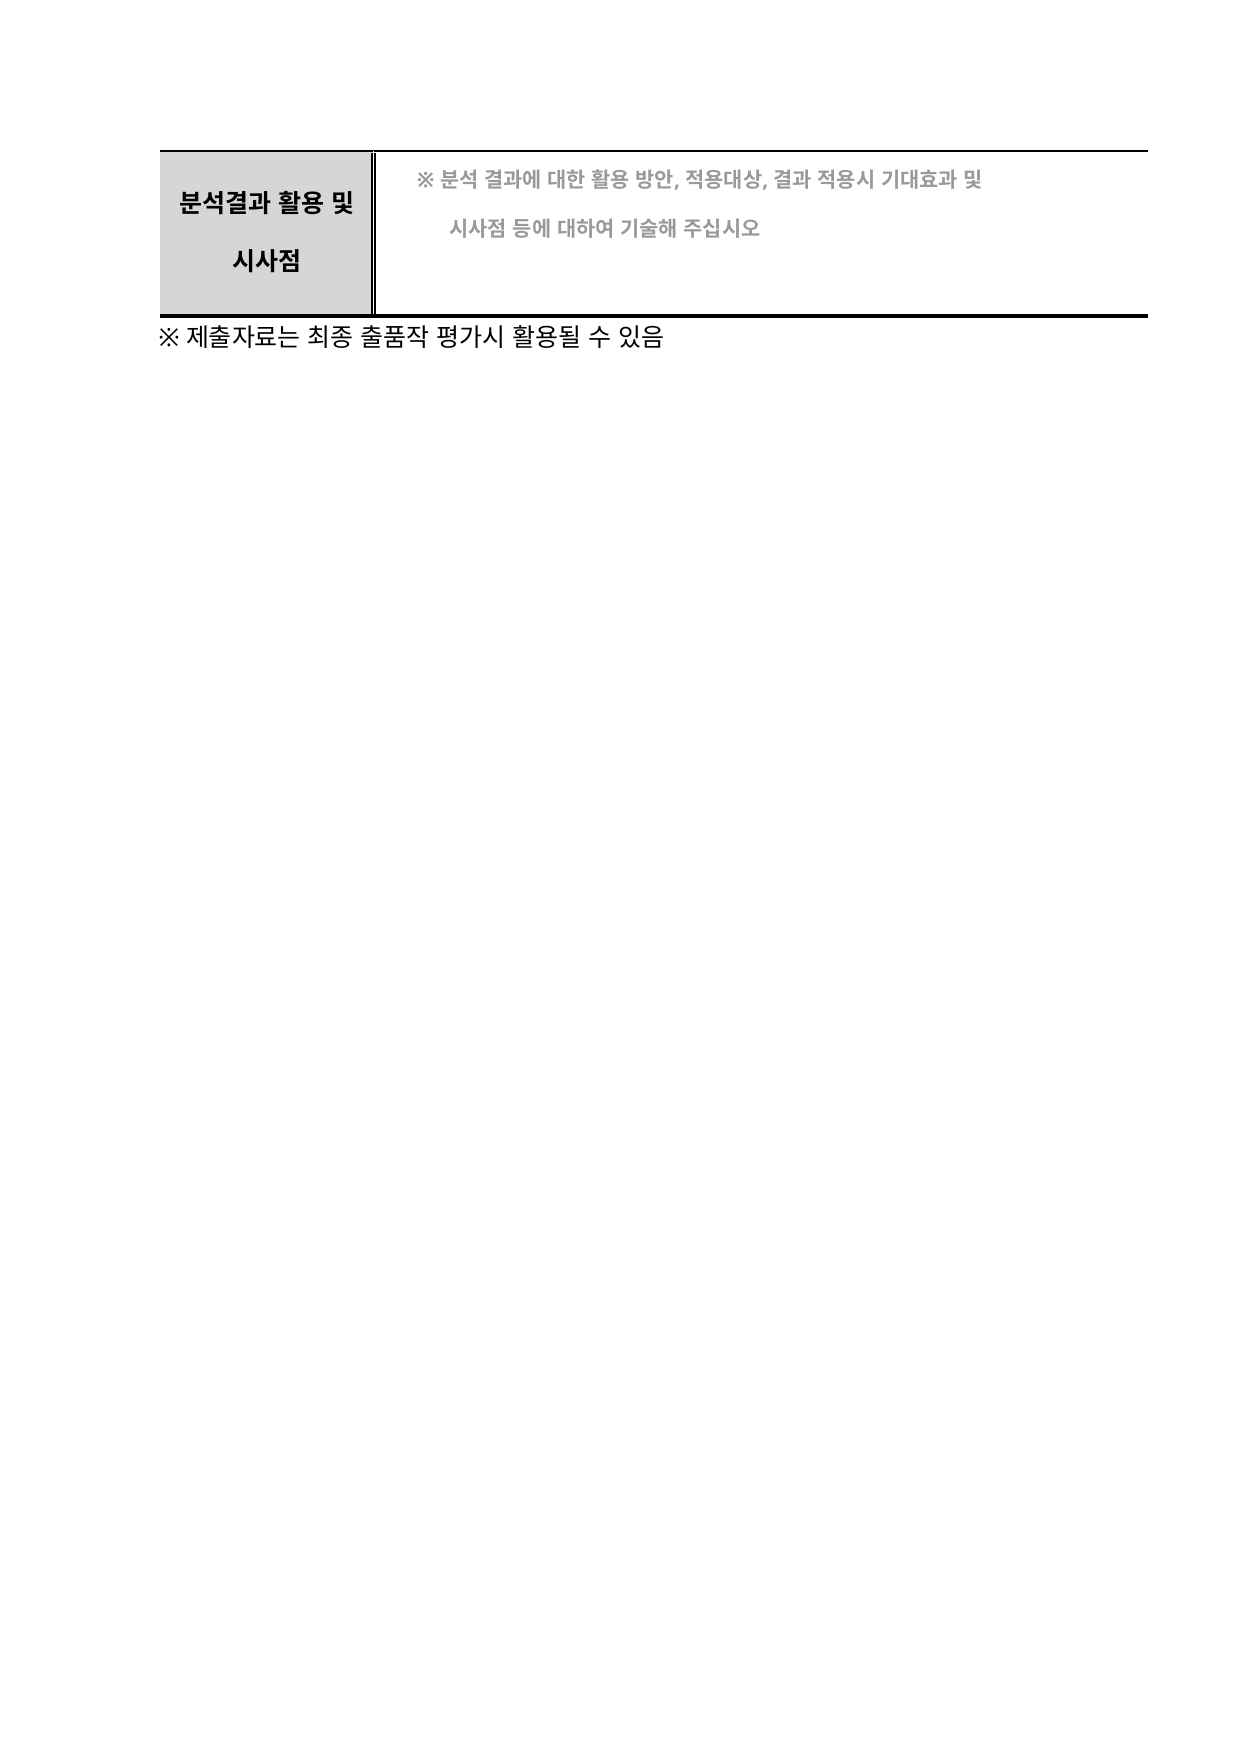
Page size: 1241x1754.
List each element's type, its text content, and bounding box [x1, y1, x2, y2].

text ※ 제출자료는 최종 출품작 평가시 활용될 수 있음 [133, 317, 1128, 354]
table_cell ※ 분석 결과에 대한 활용 방안, 적용대상, 결과 적용시 기대효과 및 시사점 등에 대하여 기술해 주십시오 [376, 152, 1147, 314]
table_cell 분석결과 활용 및 시사점 [160, 152, 372, 314]
